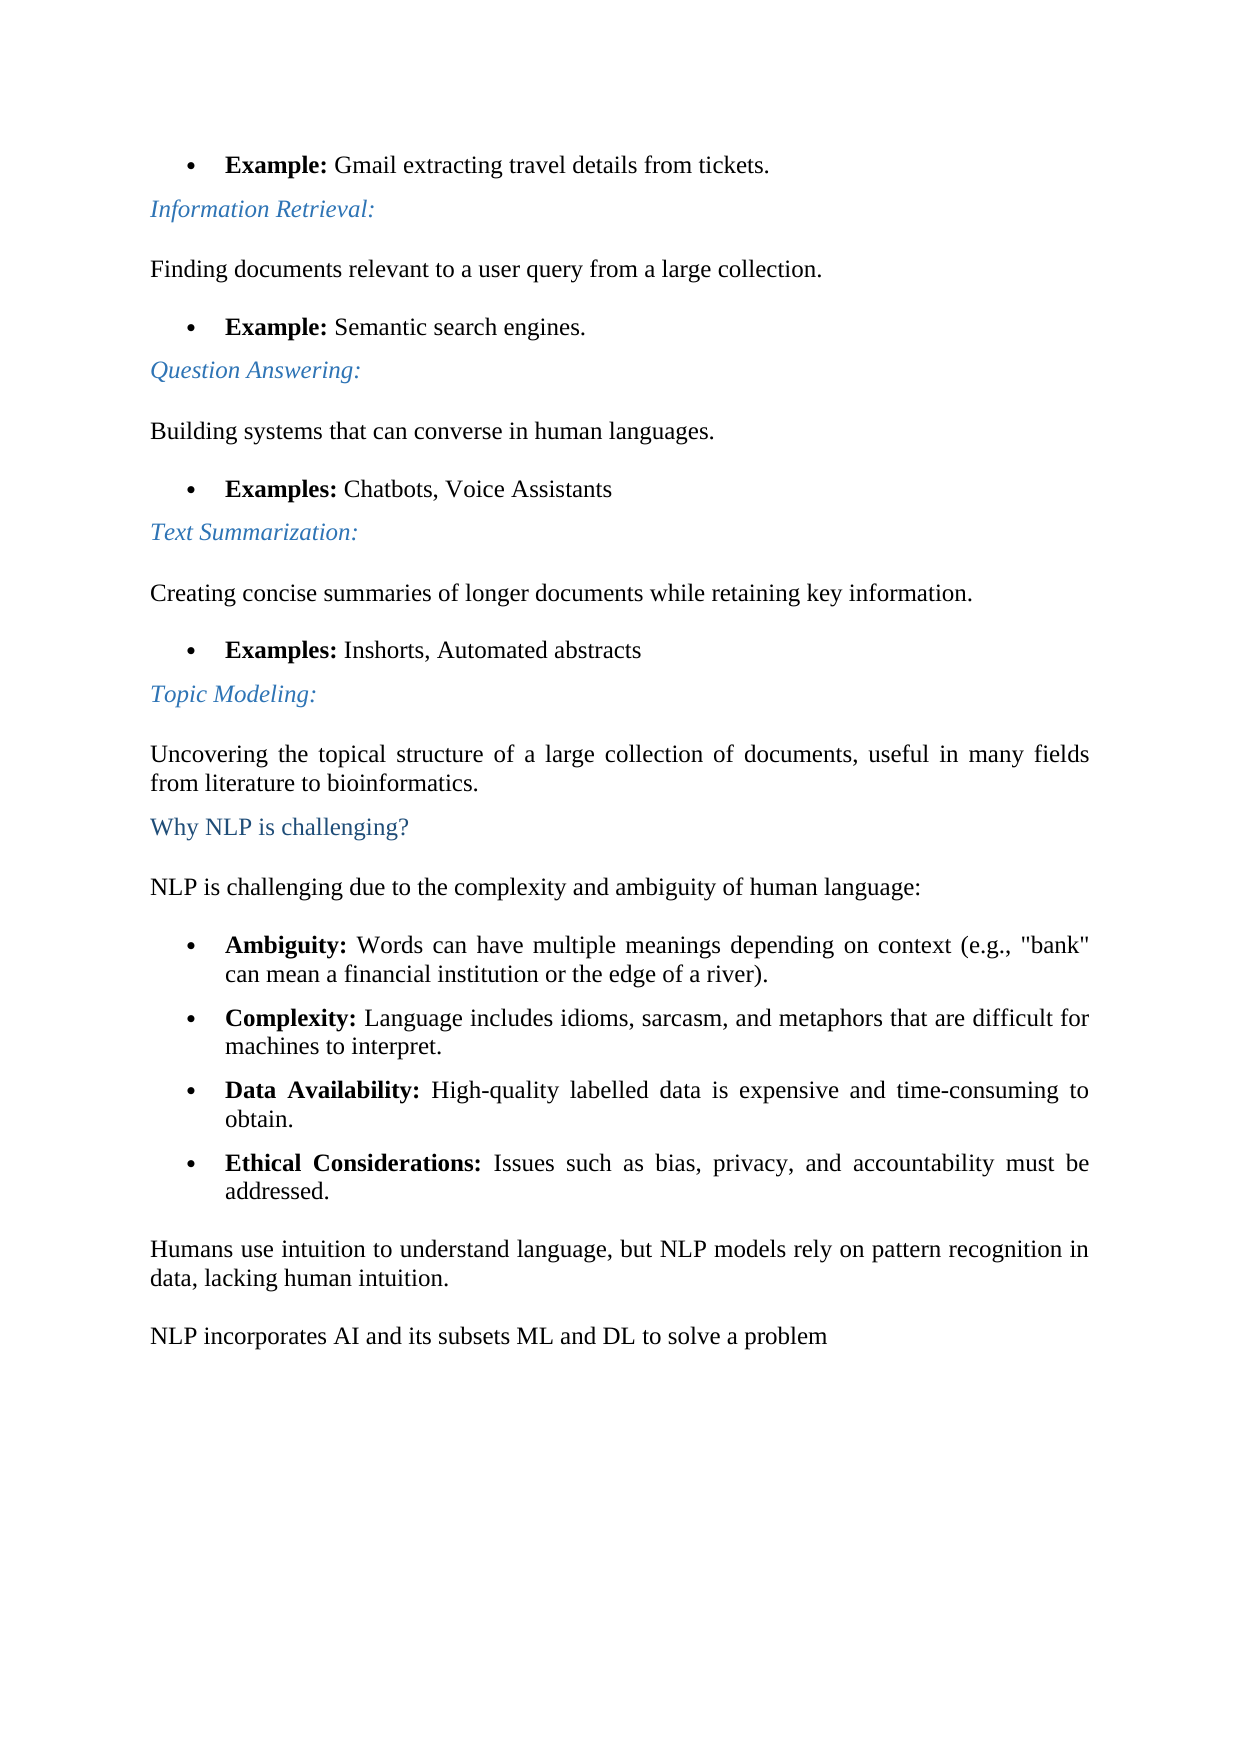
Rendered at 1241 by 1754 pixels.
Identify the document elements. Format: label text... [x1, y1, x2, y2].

list Complexity: Language includes idioms, sarcasm, and metaphors that are difficult for machines to interpret. [187, 1003, 1090, 1060]
list Ethical Considerations: Issues such as bias, privacy, and accountability must be addressed. [187, 1148, 1090, 1205]
text Building systems that can converse in human languages. [150, 416, 1090, 444]
subtitle Text Summarization: [150, 517, 1090, 546]
list Example: Gmail extracting travel details from tickets. [187, 150, 1090, 179]
list Ambiguity: Words can have multiple meanings depending on context (e.g., "bank" can mean a financial institution or the edge of a river). [187, 930, 1090, 988]
subtitle Topic Modeling: [150, 679, 1090, 708]
list Example: Semantic search engines. [187, 312, 1090, 341]
list Examples: Chatbots, Voice Assistants [187, 474, 1090, 502]
subtitle Why NLP is challenging? [150, 812, 1090, 841]
text Humans use intuition to understand language, but NLP models rely on pattern recognition in data, lacking human intuition. [150, 1234, 1090, 1292]
text Finding documents relevant to a user query from a large collection. [150, 254, 1090, 283]
list Examples: Inshorts, Automated abstracts [187, 636, 1090, 664]
list Data Availability: High-quality labelled data is expensive and time-consuming to obtain. [187, 1075, 1090, 1133]
text Creating concise summaries of longer documents while retaining key information. [150, 578, 1090, 606]
subtitle Information Retrieval: [150, 194, 1090, 222]
text NLP incorporates AI and its subsets ML and DL to solve a problem [150, 1321, 1090, 1350]
subtitle Question Answering: [150, 356, 1090, 384]
text NLP is challenging due to the complexity and ambiguity of human language: [150, 872, 1090, 901]
text Uncovering the topical structure of a large collection of documents, useful in many fields from literature to bioinformatics. [150, 739, 1090, 797]
